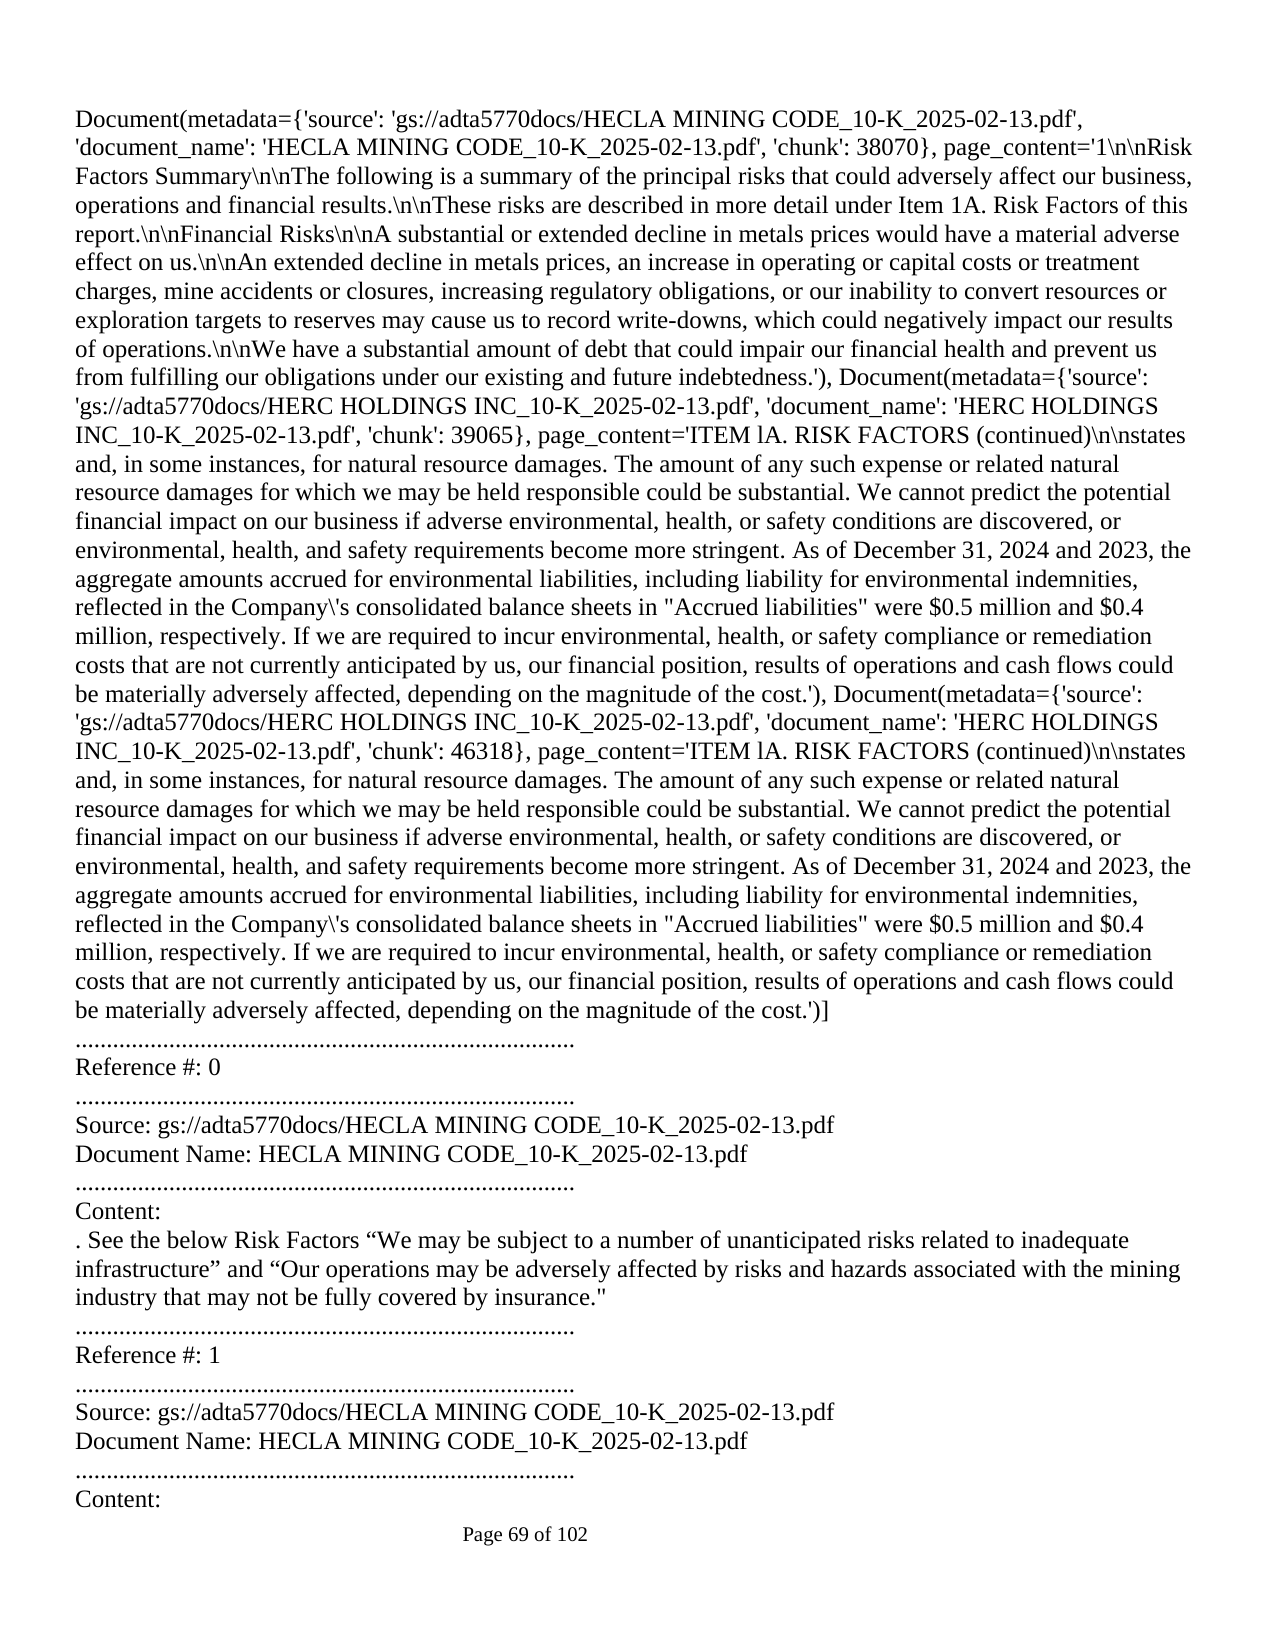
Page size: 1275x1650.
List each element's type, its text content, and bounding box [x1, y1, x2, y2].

text Content: [75, 1196, 1200, 1225]
text ................................................................................ [75, 1024, 1200, 1052]
text Source: gs://adta5770docs/HECLA MINING CODE_10-K_2025-02-13.pdf [75, 1110, 1200, 1139]
text Source: gs://adta5770docs/HECLA MINING CODE_10-K_2025-02-13.pdf [75, 1397, 1200, 1426]
text Reference #: 0 [75, 1052, 1200, 1081]
text ................................................................................ [75, 1369, 1200, 1397]
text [75, 104, 1200, 1024]
text ................................................................................ [75, 1167, 1200, 1196]
text ................................................................................ [75, 1455, 1200, 1484]
text Document Name: HECLA MINING CODE_10-K_2025-02-13.pdf [75, 1426, 1200, 1455]
text ................................................................................ [75, 1311, 1200, 1340]
text Document Name: HECLA MINING CODE_10-K_2025-02-13.pdf [75, 1139, 1200, 1167]
text ................................................................................ [75, 1081, 1200, 1110]
text Reference #: 1 [75, 1340, 1200, 1369]
text Content: [75, 1484, 1200, 1512]
